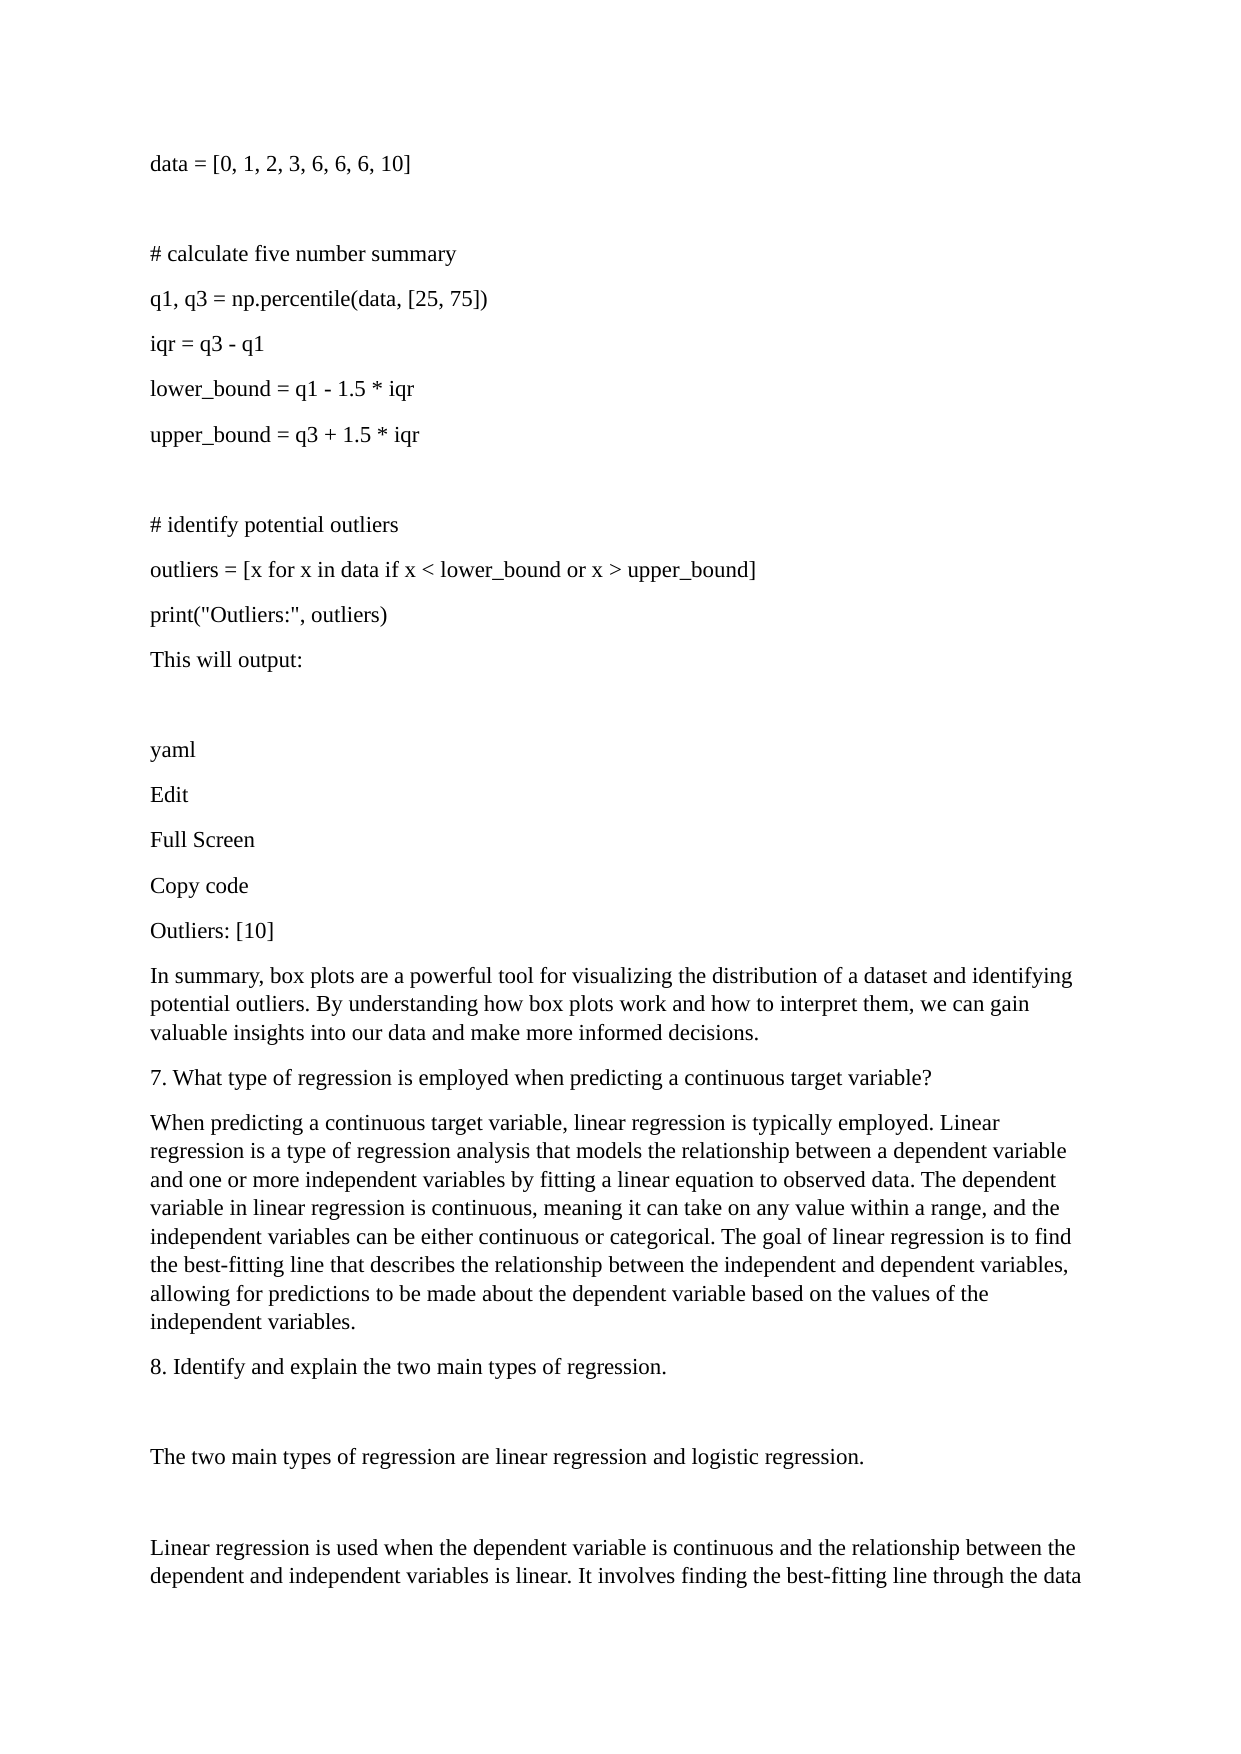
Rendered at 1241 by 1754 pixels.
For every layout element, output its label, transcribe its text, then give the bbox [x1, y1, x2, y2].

text print("Outliers:", outliers) [150, 601, 1090, 627]
text 8. Identify and explain the two main types of regression. [150, 1353, 1090, 1379]
text q1, q3 = np.percentile(data, [25, 75]) [150, 285, 1090, 312]
text Edit [150, 781, 1090, 808]
text yaml [150, 736, 1090, 763]
text # calculate five number summary [150, 240, 1090, 267]
text # identify potential outliers [150, 511, 1090, 537]
text When predicting a continuous target variable, linear regression is typically employed. Linear regression is a type of regression analysis that models the relationship between a dependent variable and one or more independent variables by fitting a linear equation to observed data. The dependent variable in linear regression is continuous, meaning it can take on any value within a range, and the independent variables can be either continuous or categorical. The goal of linear regression is to find the best-fitting line that describes the relationship between the independent and dependent variables, allowing for predictions to be made about the dependent variable based on the values of the independent variables. [150, 1109, 1090, 1334]
text Outliers: [10] [150, 917, 1090, 943]
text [150, 1533, 1090, 1588]
text Full Screen [150, 827, 1090, 853]
text Copy code [150, 872, 1090, 898]
text upper_bound = q3 + 1.5 * iqr [150, 421, 1090, 447]
text lower_bound = q1 - 1.5 * iqr [150, 376, 1090, 402]
text data = [0, 1, 2, 3, 6, 6, 6, 10] [150, 150, 1090, 176]
text The two main types of regression are linear regression and logistic regression. [150, 1443, 1090, 1470]
text In summary, box plots are a powerful tool for visualizing the distribution of a dataset and identifying potential outliers. By understanding how box plots work and how to interpret them, we can gain valuable insights into our data and make more informed decisions. [150, 962, 1090, 1045]
text iqr = q3 - q1 [150, 330, 1090, 357]
text outliers = [x for x in data if x < lower_bound or x > upper_bound] [150, 556, 1090, 582]
text 7. What type of regression is employed when predicting a continuous target variable? [150, 1064, 1090, 1090]
text This will output: [150, 646, 1090, 672]
